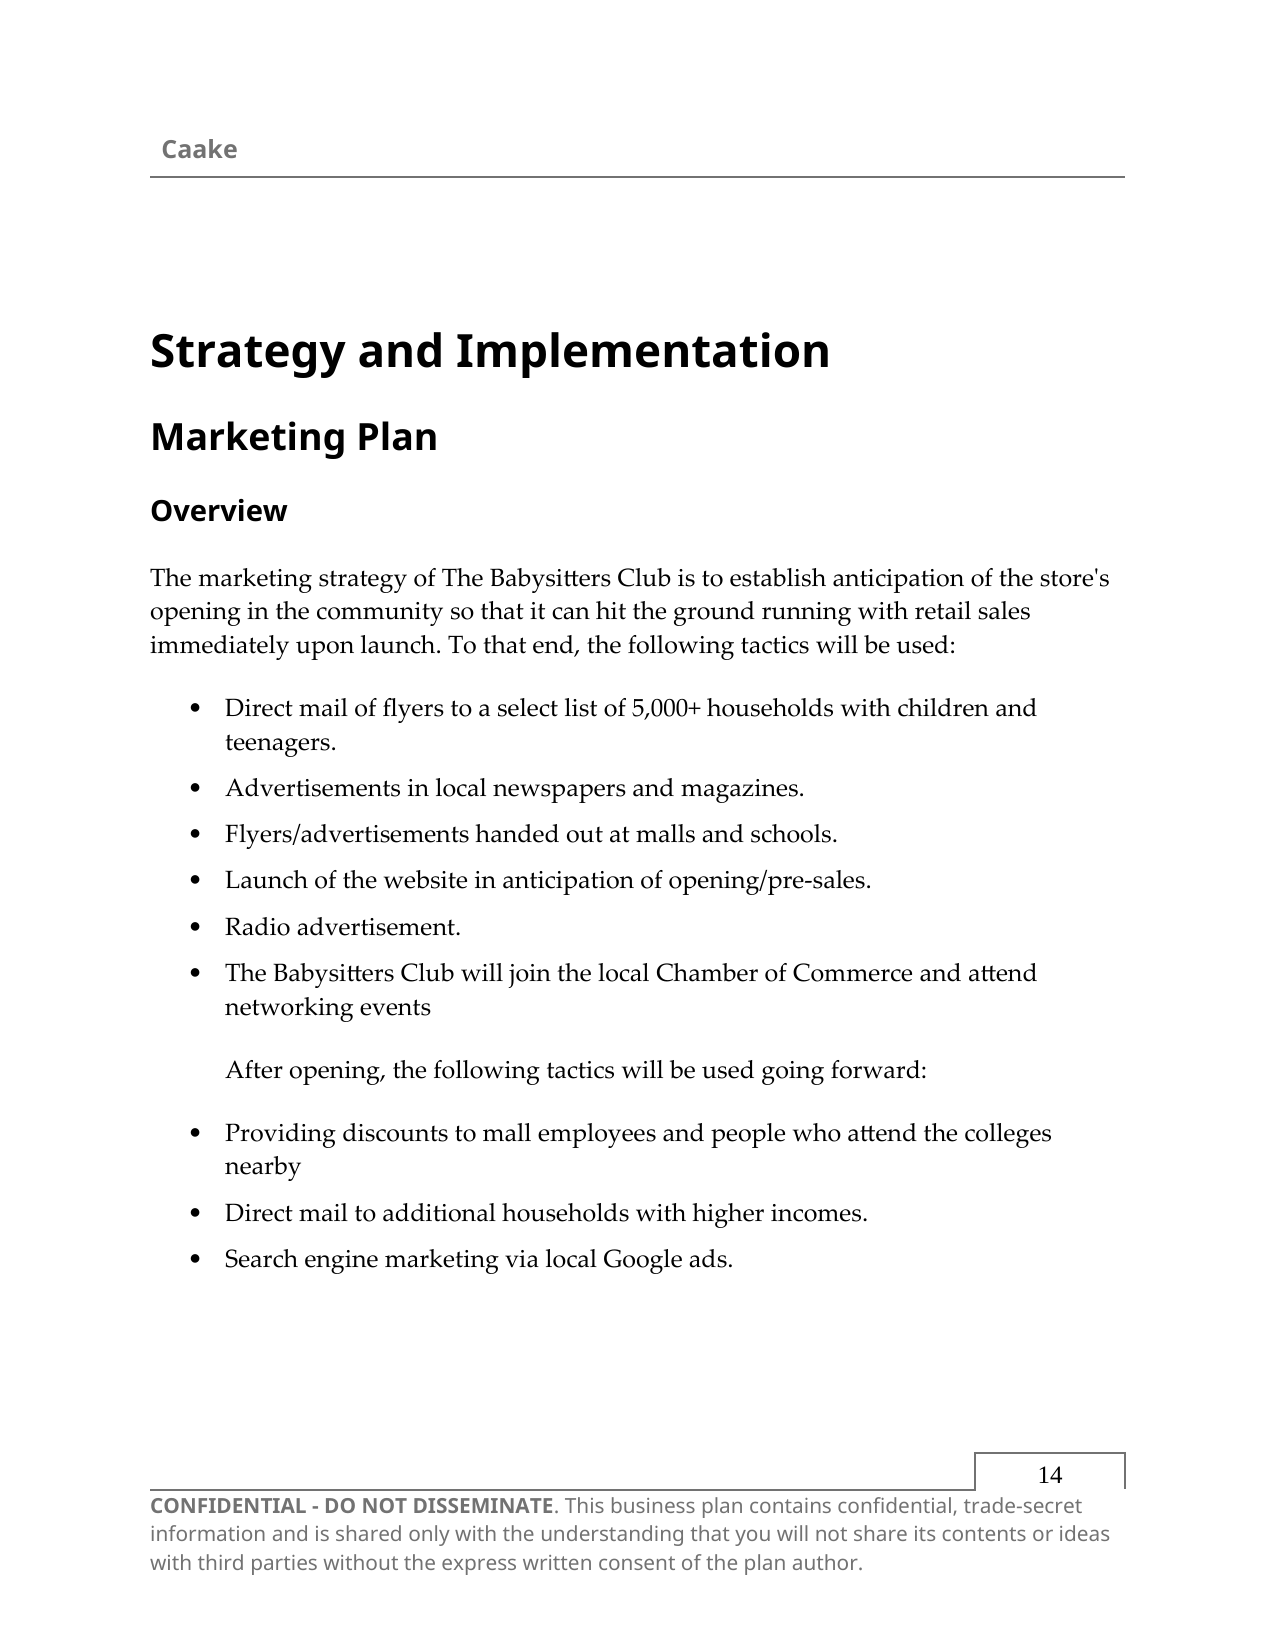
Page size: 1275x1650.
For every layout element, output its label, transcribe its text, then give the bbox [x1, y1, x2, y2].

subtitle Marketing Plan [150, 410, 1125, 461]
list Direct mail of flyers to a select list of 5,000+ households with children and teenagers. [187, 690, 1125, 757]
list Launch of the website in anticipation of opening/pre-sales. [187, 862, 1125, 896]
text The marketing strategy of The Babysitters Club is to establish anticipation of the store's opening in the community so that it can hit the ground running with retail sales immediately upon launch. To that end, the following tactics will be used: [150, 559, 1125, 661]
subtitle Strategy and Implementation [150, 319, 1125, 381]
list Flyers/advertisements handed out at malls and schools. [187, 816, 1125, 850]
list Direct mail to additional households with higher incomes. [187, 1194, 1125, 1228]
list Providing discounts to mall employees and people who attend the colleges nearby [187, 1114, 1125, 1182]
list Advertisements in local newspapers and magazines. [187, 770, 1125, 803]
list Radio advertisement. [187, 908, 1125, 942]
text After opening, the following tactics will be used going forward: [225, 1051, 1125, 1085]
list Search engine marketing via local Google ads. [187, 1241, 1125, 1274]
list The Babysitters Club will join the local Chamber of Commerce and attend networking events [187, 955, 1125, 1022]
subtitle Overview [150, 490, 1125, 530]
